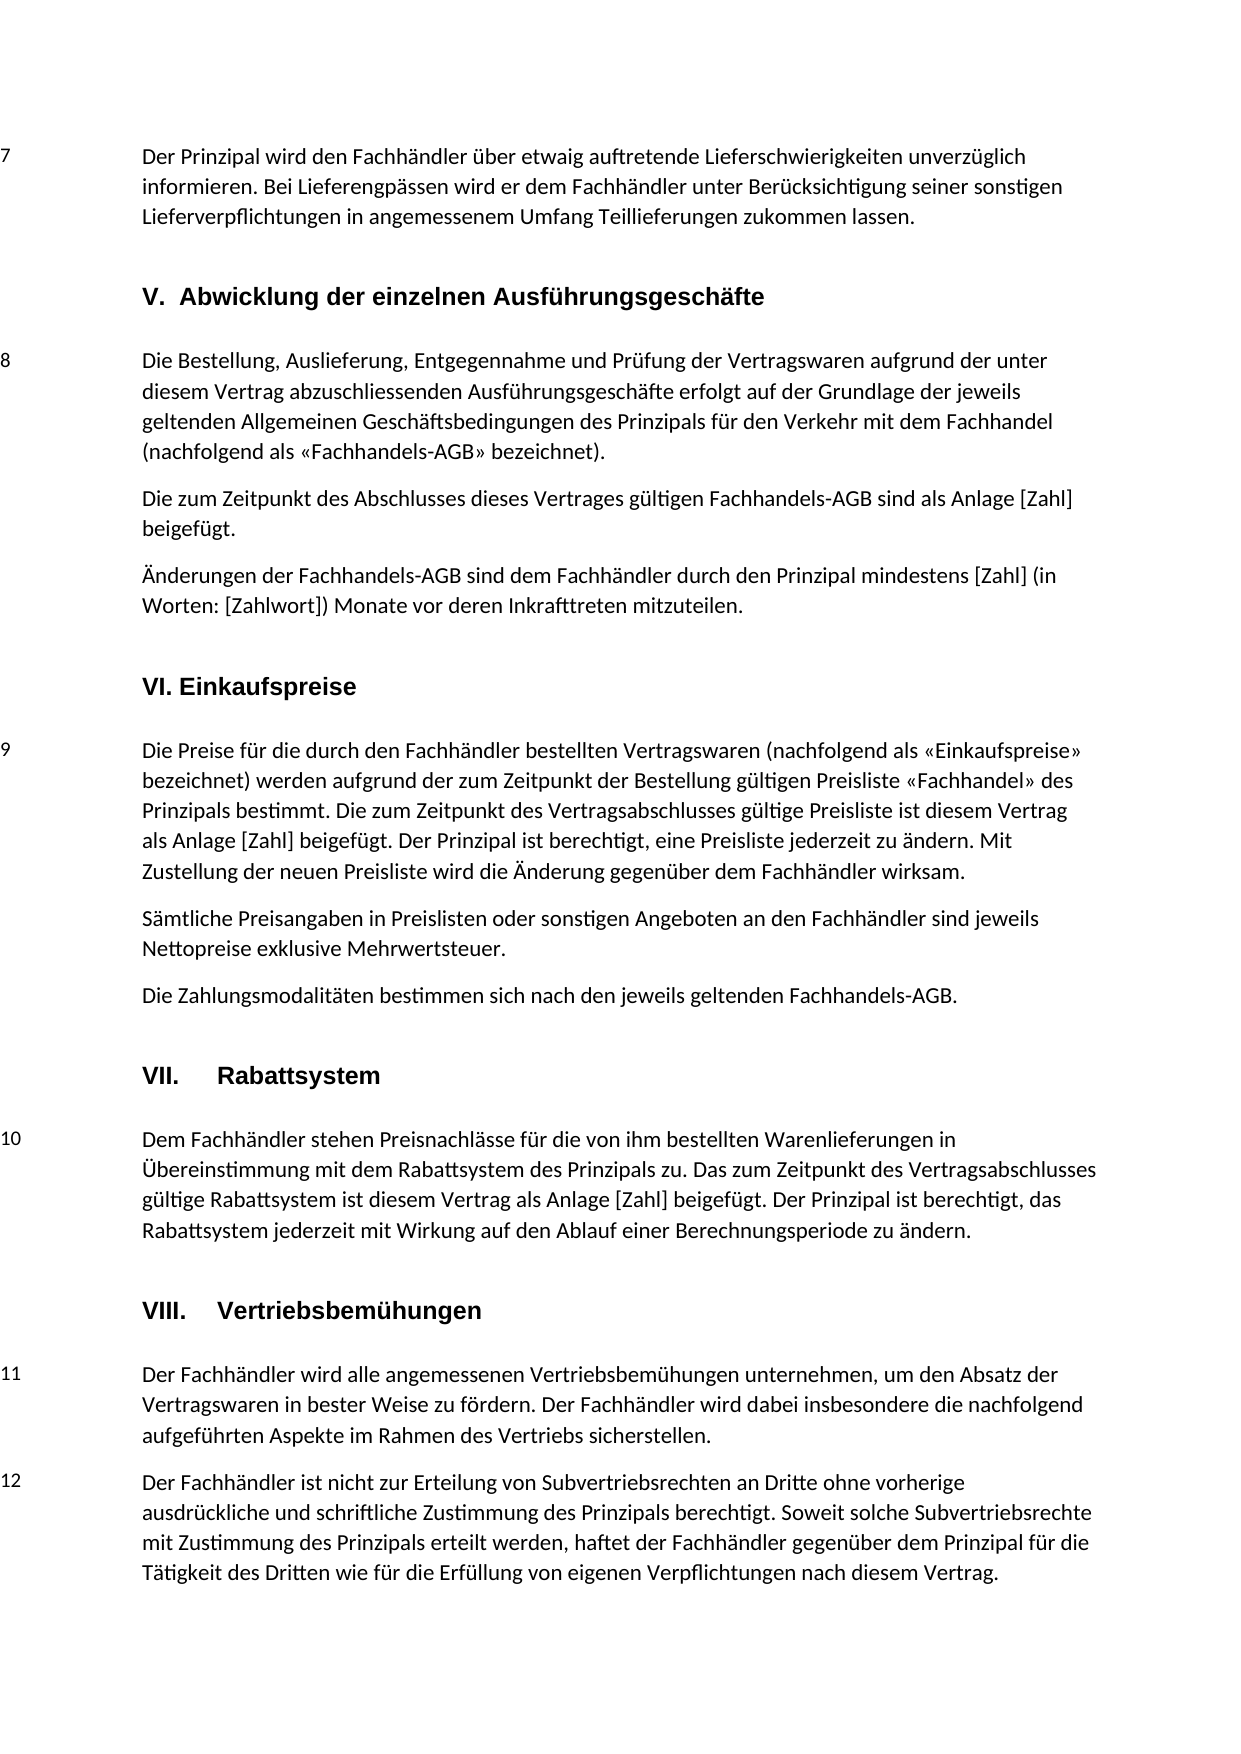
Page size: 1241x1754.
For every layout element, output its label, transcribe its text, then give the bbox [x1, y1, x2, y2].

title VIII. Vertriebsbemühungen [142, 1296, 1098, 1325]
text 10 [0, 1125, 21, 1151]
text Die Bestellung, Auslieferung, Entgegennahme und Prüfung der Vertragswaren aufgrund der unter diesem Vertrag abzuschliessenden Ausführungsgeschäfte erfolgt auf der Grundlage der jeweils geltenden Allgemeinen Geschäftsbedingungen des Prinzipals für den Verkehr mit dem Fachhandel (nachfolgend als «Fachhandels-AGB» bezeichnet). [142, 347, 1098, 465]
text Änderungen der Fachhandels-AGB sind dem Fachhändler durch den Prinzipal mindestens [Zahl] (in Worten: [Zahlwort]) Monate vor deren Inkrafttreten mitzuteilen. [142, 561, 1098, 619]
text 12 [0, 1468, 21, 1493]
text Die Preise für die durch den Fachhändler bestellten Vertragswaren (nachfolgend als «Einkaufspreise» bezeichnet) werden aufgrund der zum Zeitpunkt der Bestellung gültigen Preisliste «Fachhandel» des Prinzipals bestimmt. Die zum Zeitpunkt des Vertragsabschlusses gültige Preisliste ist diesem Vertrag als Anlage [Zahl] beigefügt. Der Prinzipal ist berechtigt, eine Preisliste jederzeit zu ändern. Mit Zustellung der neuen Preisliste wird die Änderung gegenüber dem Fachhändler wirksam. [142, 736, 1098, 885]
text Dem Fachhändler stehen Preisnachlässe für die von ihm bestellten Warenlieferungen in Übereinstimmung mit dem Rabattsystem des Prinzipals zu. Das zum Zeitpunkt des Vertragsabschlusses gültige Rabattsystem ist diesem Vertrag als Anlage [Zahl] beigefügt. Der Prinzipal ist berechtigt, das Rabattsystem jederzeit mit Wirkung auf den Ablauf einer Berechnungsperiode zu ändern. [142, 1125, 1098, 1244]
text Der Fachhändler ist nicht zur Erteilung von Subvertriebsrechten an Dritte ohne vorherige ausdrückliche und schriftliche Zustimmung des Prinzipals berechtigt. Soweit solche Subvertriebsrechte mit Zustimmung des Prinzipals erteilt werden, haftet der Fachhändler gegenüber dem Prinzipal für die Tätigkeit des Dritten wie für die Erfüllung von eigenen Verpflichtungen nach diesem Vertrag. [142, 1468, 1098, 1586]
text Der Fachhändler wird alle angemessenen Vertriebsbemühungen unternehmen, um den Absatz der Vertragswaren in bester Weise zu fördern. Der Fachhändler wird dabei insbesondere die nachfolgend aufgeführten Aspekte im Rahmen des Vertriebs sicherstellen. [142, 1360, 1098, 1449]
text Der Prinzipal wird den Fachhändler über etwaig auftretende Lieferschwierigkeiten unverzüglich informieren. Bei Lieferengpässen wird er dem Fachhändler unter Berücksichtigung seiner sonstigen Lieferverpflichtungen in angemessenem Umfang Teillieferungen zukommen lassen. [142, 142, 1098, 230]
text Die Zahlungsmodalitäten bestimmen sich nach den jeweils geltenden Fachhandels-AGB. [142, 981, 1098, 1009]
text Sämtliche Preisangaben in Preislisten oder sonstigen Angeboten an den Fachhändler sind jeweils Nettopreise exklusive Mehrwertsteuer. [142, 904, 1098, 962]
text 11 [0, 1360, 21, 1386]
title VII. Rabattsystem [142, 1061, 1098, 1090]
text Die zum Zeitpunkt des Abschlusses dieses Vertrages gültigen Fachhandels-AGB sind als Anlage [Zahl] beigefügt. [142, 484, 1098, 542]
title V. Abwicklung der einzelnen Ausführungsgeschäfte [142, 282, 1098, 311]
title VI. Einkaufspreise [142, 672, 1098, 700]
